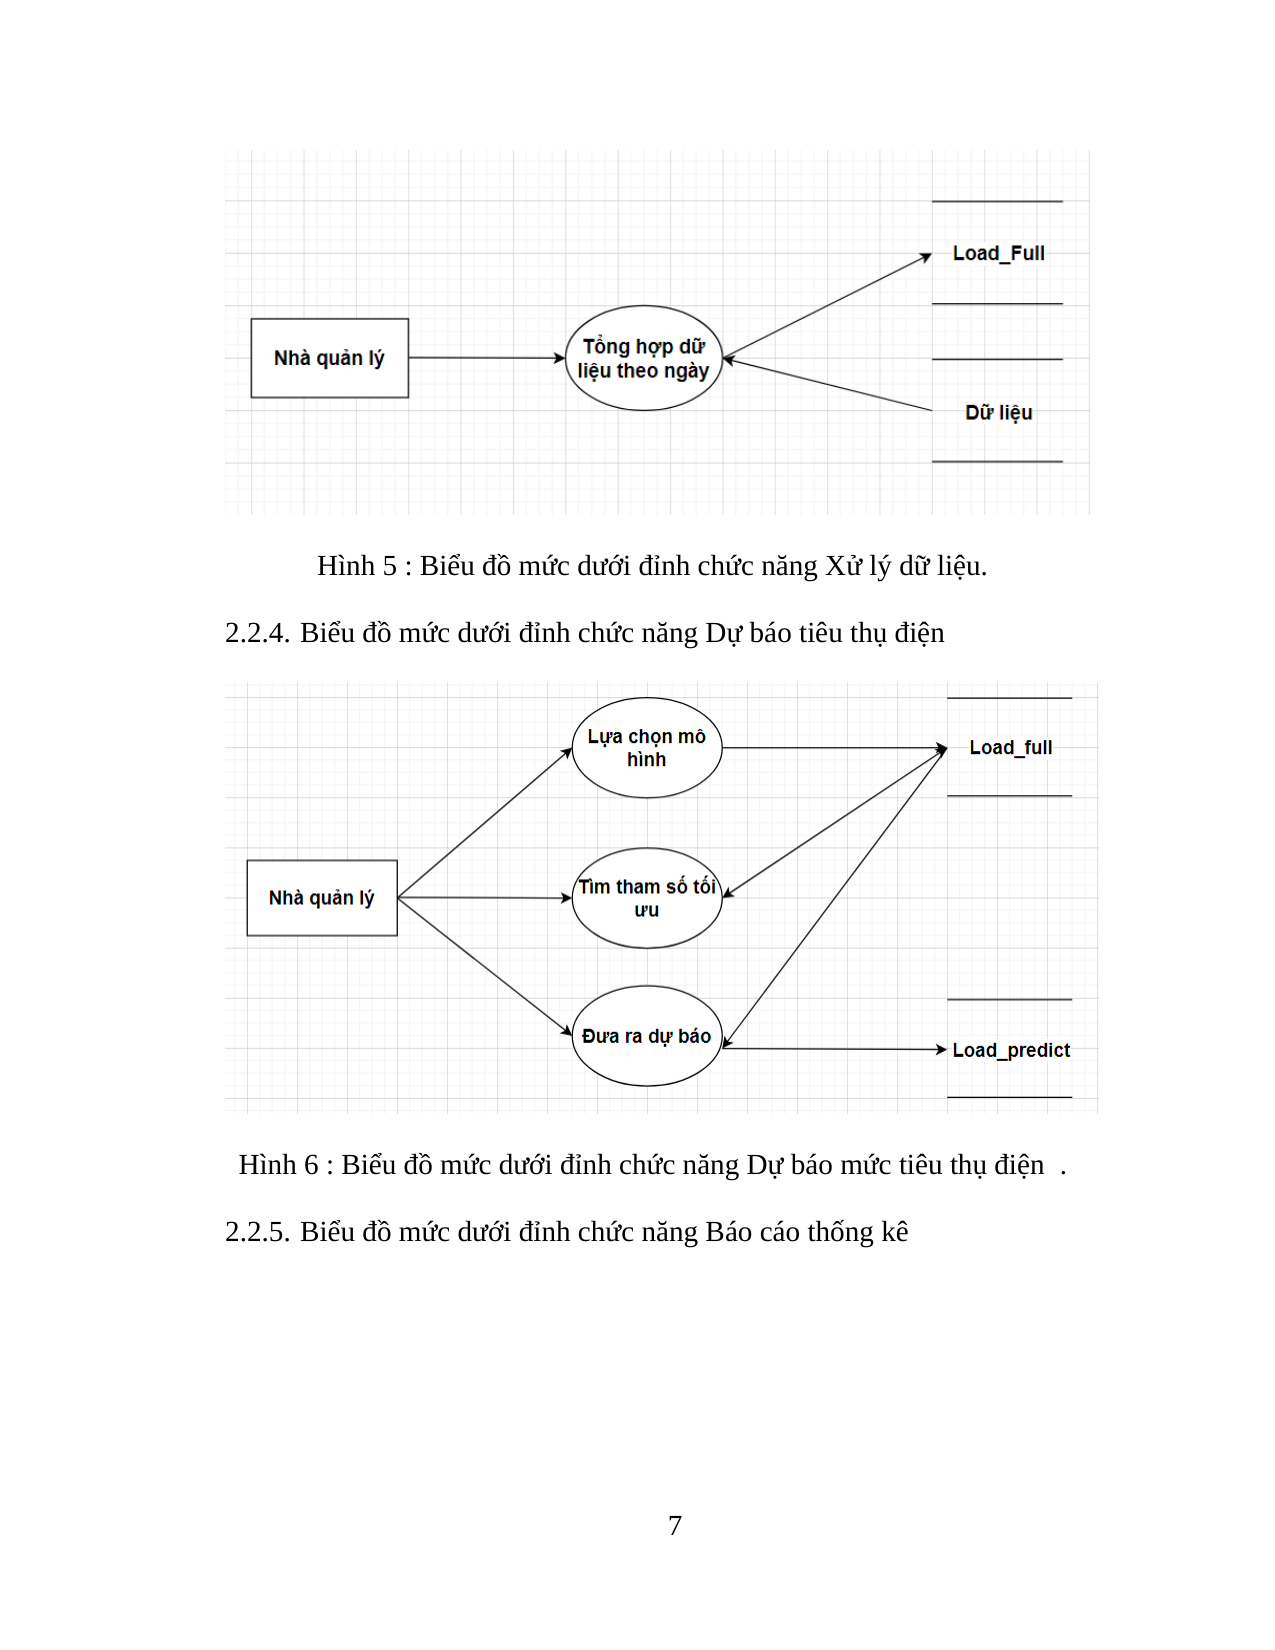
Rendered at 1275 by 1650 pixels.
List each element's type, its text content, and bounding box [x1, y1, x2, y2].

picture [225, 682, 1099, 1114]
text Hình 6 : Biểu đồ mức dưới đỉnh chức năng Dự báo mức tiêu thụ điện . [180, 1147, 1125, 1181]
text Hình 5 : Biểu đồ mức dưới đỉnh chức năng Xử lý dữ liệu. [180, 548, 1125, 582]
picture [225, 150, 1090, 515]
list Biểu đồ mức dưới đỉnh chức năng Báo cáo thống kê [225, 1214, 1125, 1248]
